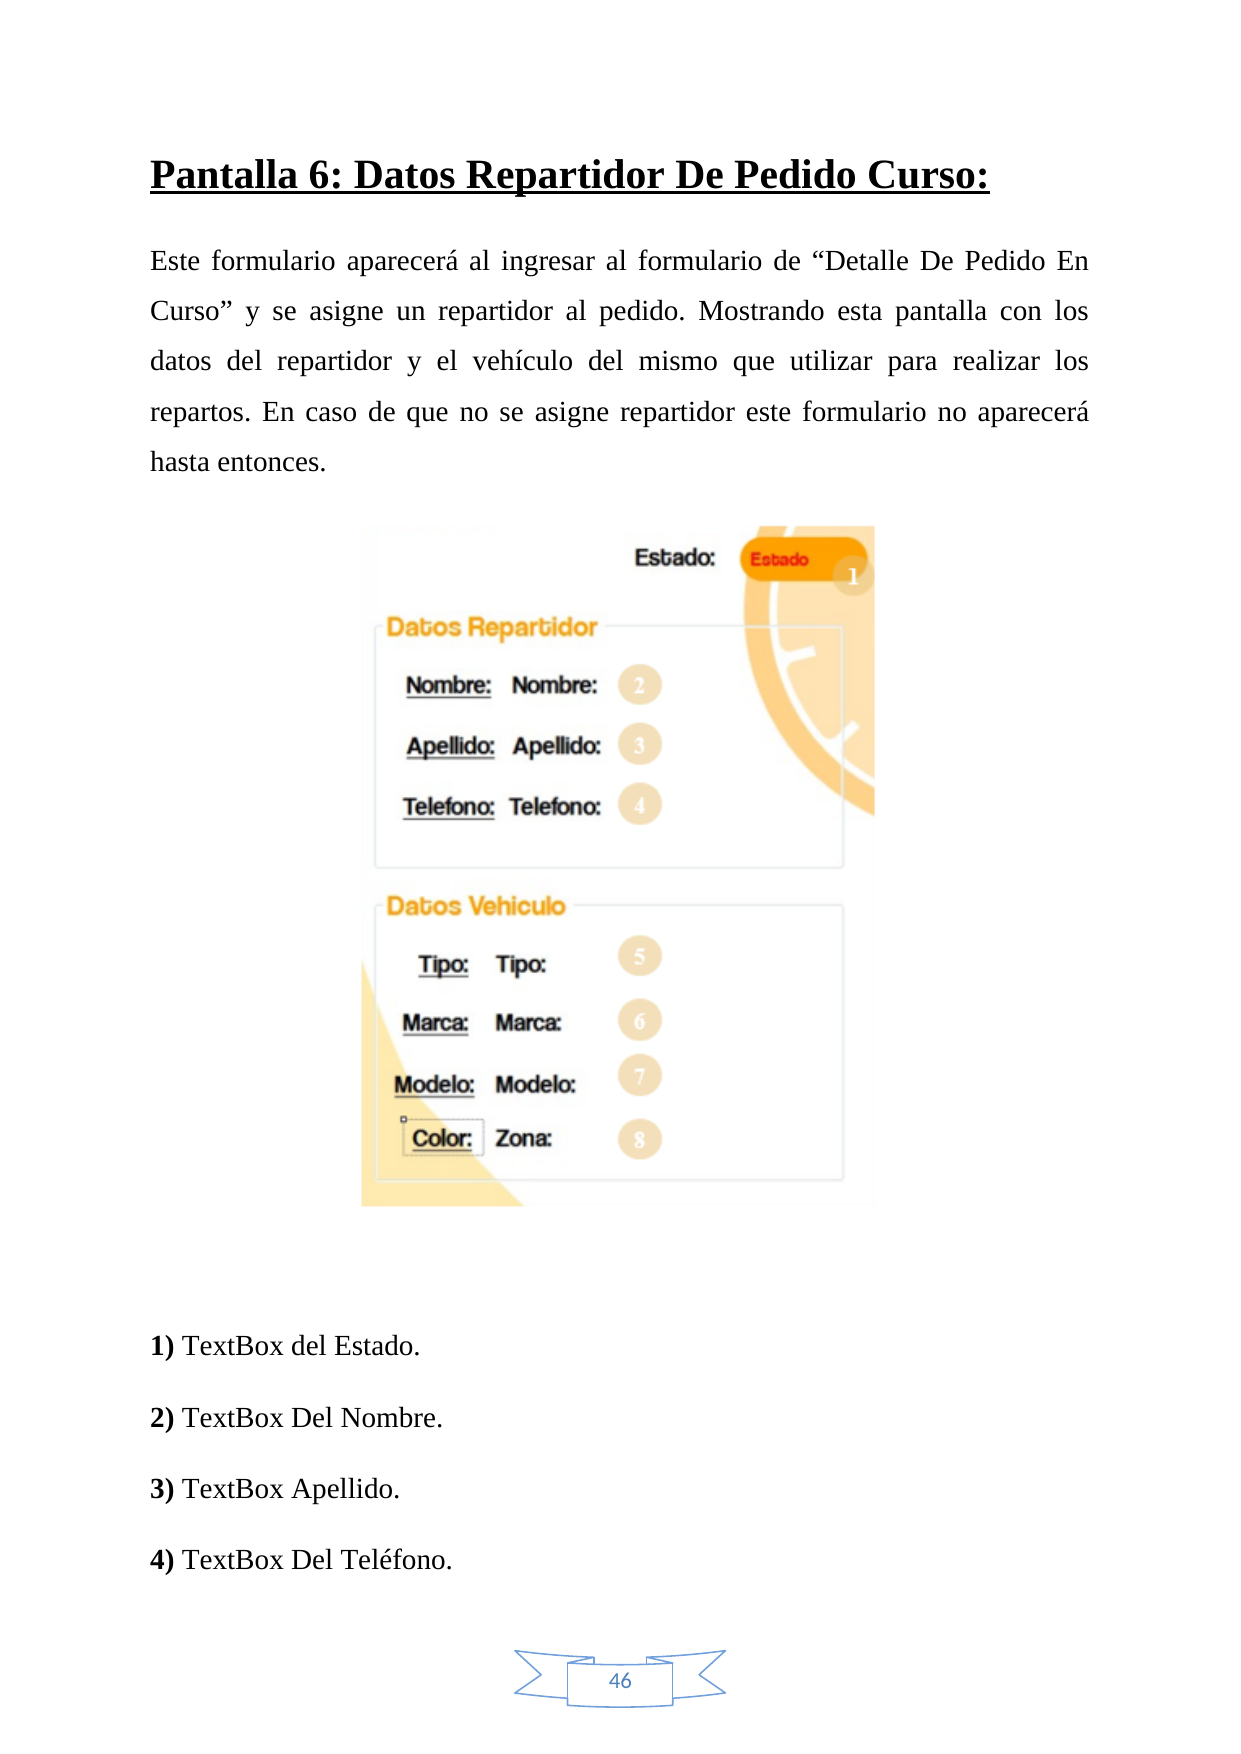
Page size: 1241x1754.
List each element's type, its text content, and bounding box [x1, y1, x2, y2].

text Pantalla 6: Datos Repartidor De Pedido Curso: [150, 150, 1090, 198]
picture [352, 515, 888, 1223]
text Este formulario aparecerá al ingresar al formulario de “Detalle De Pedido En Curso” y se asigne un repartidor al pedido. Mostrando esta pantalla con los datos del repartidor y el vehículo del mismo que utilizar para realizar los repartos. En caso de que no se asigne repartidor este formulario no aparecerá hasta entonces. [150, 243, 1090, 477]
text 1) TextBox del Estado. [150, 1328, 1090, 1362]
text 2) TextBox Del Nombre. [150, 1400, 1090, 1433]
text 4) TextBox Del Teléfono. [150, 1542, 1090, 1576]
text 3) TextBox Apellido. [150, 1471, 1090, 1504]
